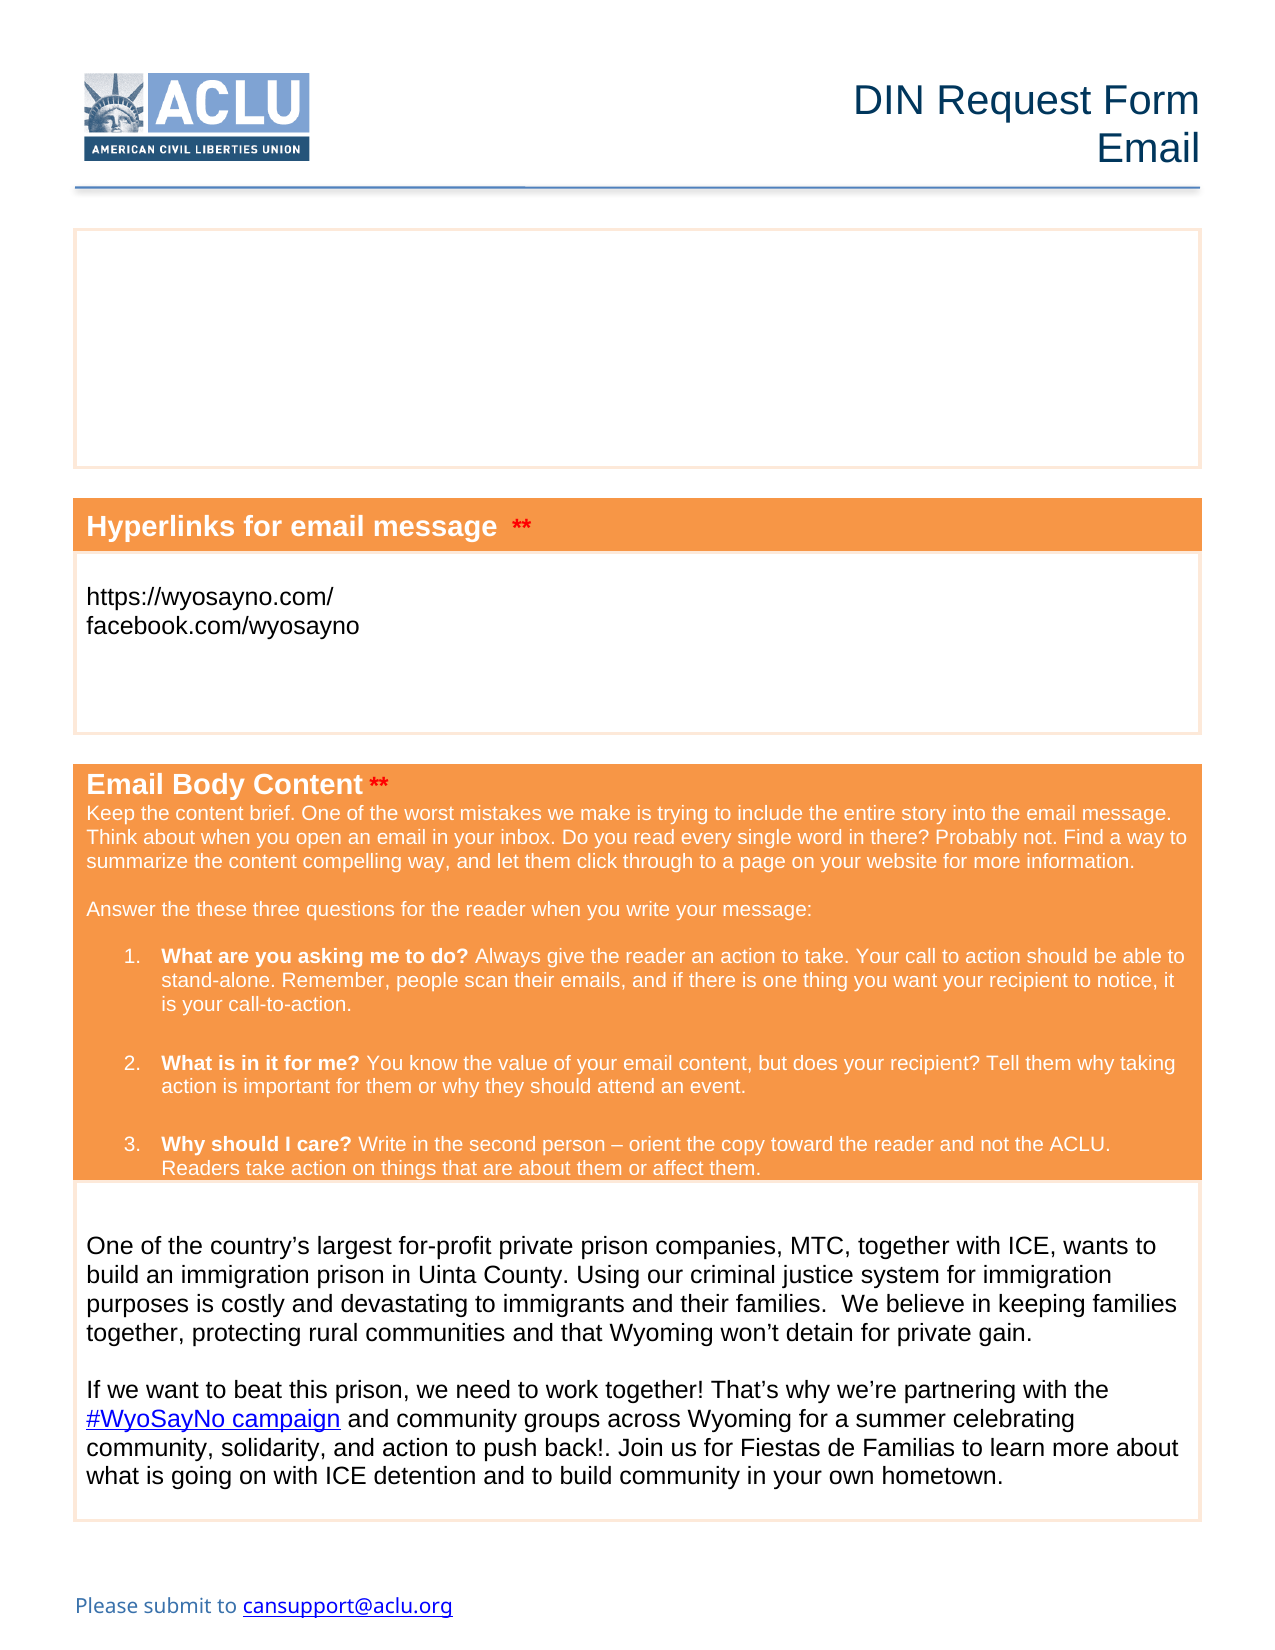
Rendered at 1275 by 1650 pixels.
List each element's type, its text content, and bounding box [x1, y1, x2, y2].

table_cell [77, 231, 1198, 466]
table_cell https://wyosayno.com/ facebook.com/wyosayno [77, 554, 1198, 732]
table_header Hyperlinks for email message ** [77, 501, 1198, 551]
picture [84, 73, 310, 161]
table_header Email Body Content ** Keep the content brief. One of the worst mistakes we make is trying to include the entire story into the email message. Think about when you open an email in your inbox. Do you read every single word in there? Probably not. Find a way to summarize the content compelling way, and let them click through to a page on your website for more information. Answer the these three questions for the reader when you write your message: What are you asking me to do? Always give the reader an action to take. Your call to action should be able to stand-alone. Remember, people scan their emails, and if there is one thing you want your recipient to notice, it is your call-to-action. What is in it for me? You know the value of your email content, but does your recipient? Tell them why taking action is important for them or why they should attend an event. Why should I care? Write in the second person – orient the copy toward the reader and not the ACLU. Readers take action on things that are about them or affect them. [77, 767, 1198, 1180]
